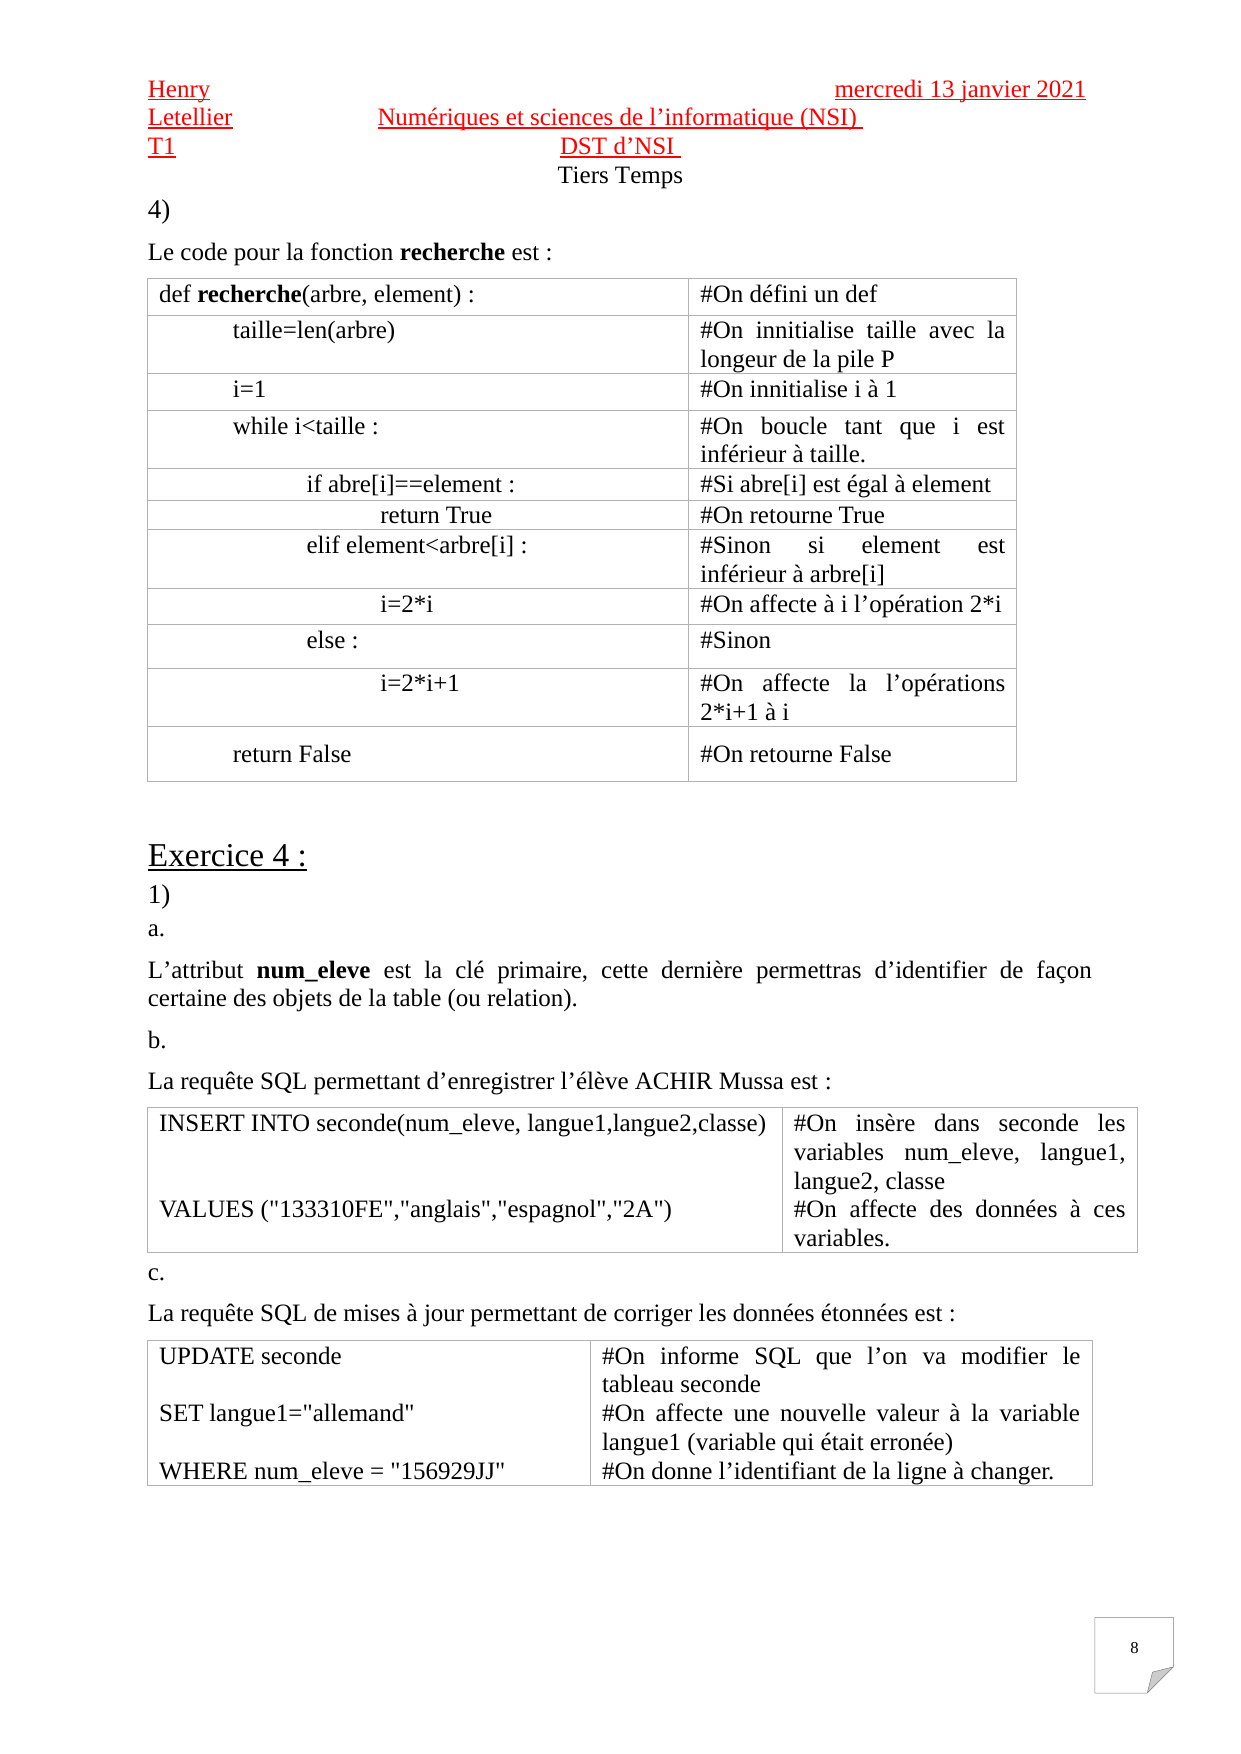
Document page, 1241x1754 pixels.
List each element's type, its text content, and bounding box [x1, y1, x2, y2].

table_cell i=2*i [148, 589, 688, 624]
table_cell taille=len(arbre) [148, 316, 688, 373]
table_cell i=2*i+1 [148, 669, 688, 726]
table_cell #On innitialise taille avec la longeur de la pile P [689, 316, 1016, 373]
table_header #On informe SQL que l’on va modifier le tableau seconde #On affecte une nouvelle valeur à la variable langue1 (variable qui était erronée) #On donne l’identifiant de la ligne à changer. [591, 1341, 1092, 1484]
table_cell while i<taille : [148, 411, 688, 468]
table_cell #On retourne False [689, 727, 1016, 781]
table_cell elif element<arbre[i] : [148, 530, 688, 588]
table_header #On défini un def [689, 279, 1016, 314]
table_cell #On innitialise i à 1 [689, 374, 1016, 410]
text Le code pour la fonction recherche est : [148, 237, 1093, 265]
subtitle 1) [148, 878, 1093, 909]
table_cell else : [148, 625, 688, 667]
table_cell #Sinon si element est inférieur à arbre[i] [689, 530, 1016, 588]
table_header #On insère dans seconde les variables num_eleve, langue1, langue2, classe #On affecte des données à ces variables. [783, 1108, 1137, 1252]
text La requête SQL de mises à jour permettant de corriger les données étonnées est : [148, 1298, 1093, 1327]
table_cell #On boucle tant que i est inférieur à taille. [689, 411, 1016, 468]
table_cell if abre[i]==element : [148, 469, 688, 499]
subtitle 4) [148, 193, 1093, 224]
table_cell #On affecte à i l’opération 2*i [689, 589, 1016, 624]
subtitle b. [148, 1025, 1093, 1053]
table_header def recherche(arbre, element) : [148, 279, 688, 314]
table_cell return True [148, 501, 688, 529]
table_cell #On retourne True [689, 501, 1016, 529]
table_cell return False [148, 727, 688, 781]
subtitle c. [148, 1257, 1093, 1286]
subtitle a. [148, 913, 1093, 942]
text La requête SQL permettant d’enregistrer l’élève ACHIR Mussa est : [148, 1066, 1093, 1095]
table_cell i=1 [148, 374, 688, 410]
table_cell #Si abre[i] est égal à element [689, 469, 1016, 499]
text L’attribut num_eleve est la clé primaire, cette dernière permettras d’identifier de façon certaine des objets de la table (ou relation). [148, 955, 1093, 1012]
subtitle Exercice 4 : [148, 836, 1093, 874]
table_header UPDATE seconde SET langue1="allemand" WHERE num_eleve = "156929JJ" [148, 1341, 590, 1484]
table_cell #Sinon [689, 625, 1016, 667]
table_cell #On affecte la l’opérations 2*i+1 à i [689, 669, 1016, 726]
table_header INSERT INTO seconde(num_eleve, langue1,langue2,classe) VALUES ("133310FE","anglais","espagnol","2A") [148, 1108, 782, 1252]
